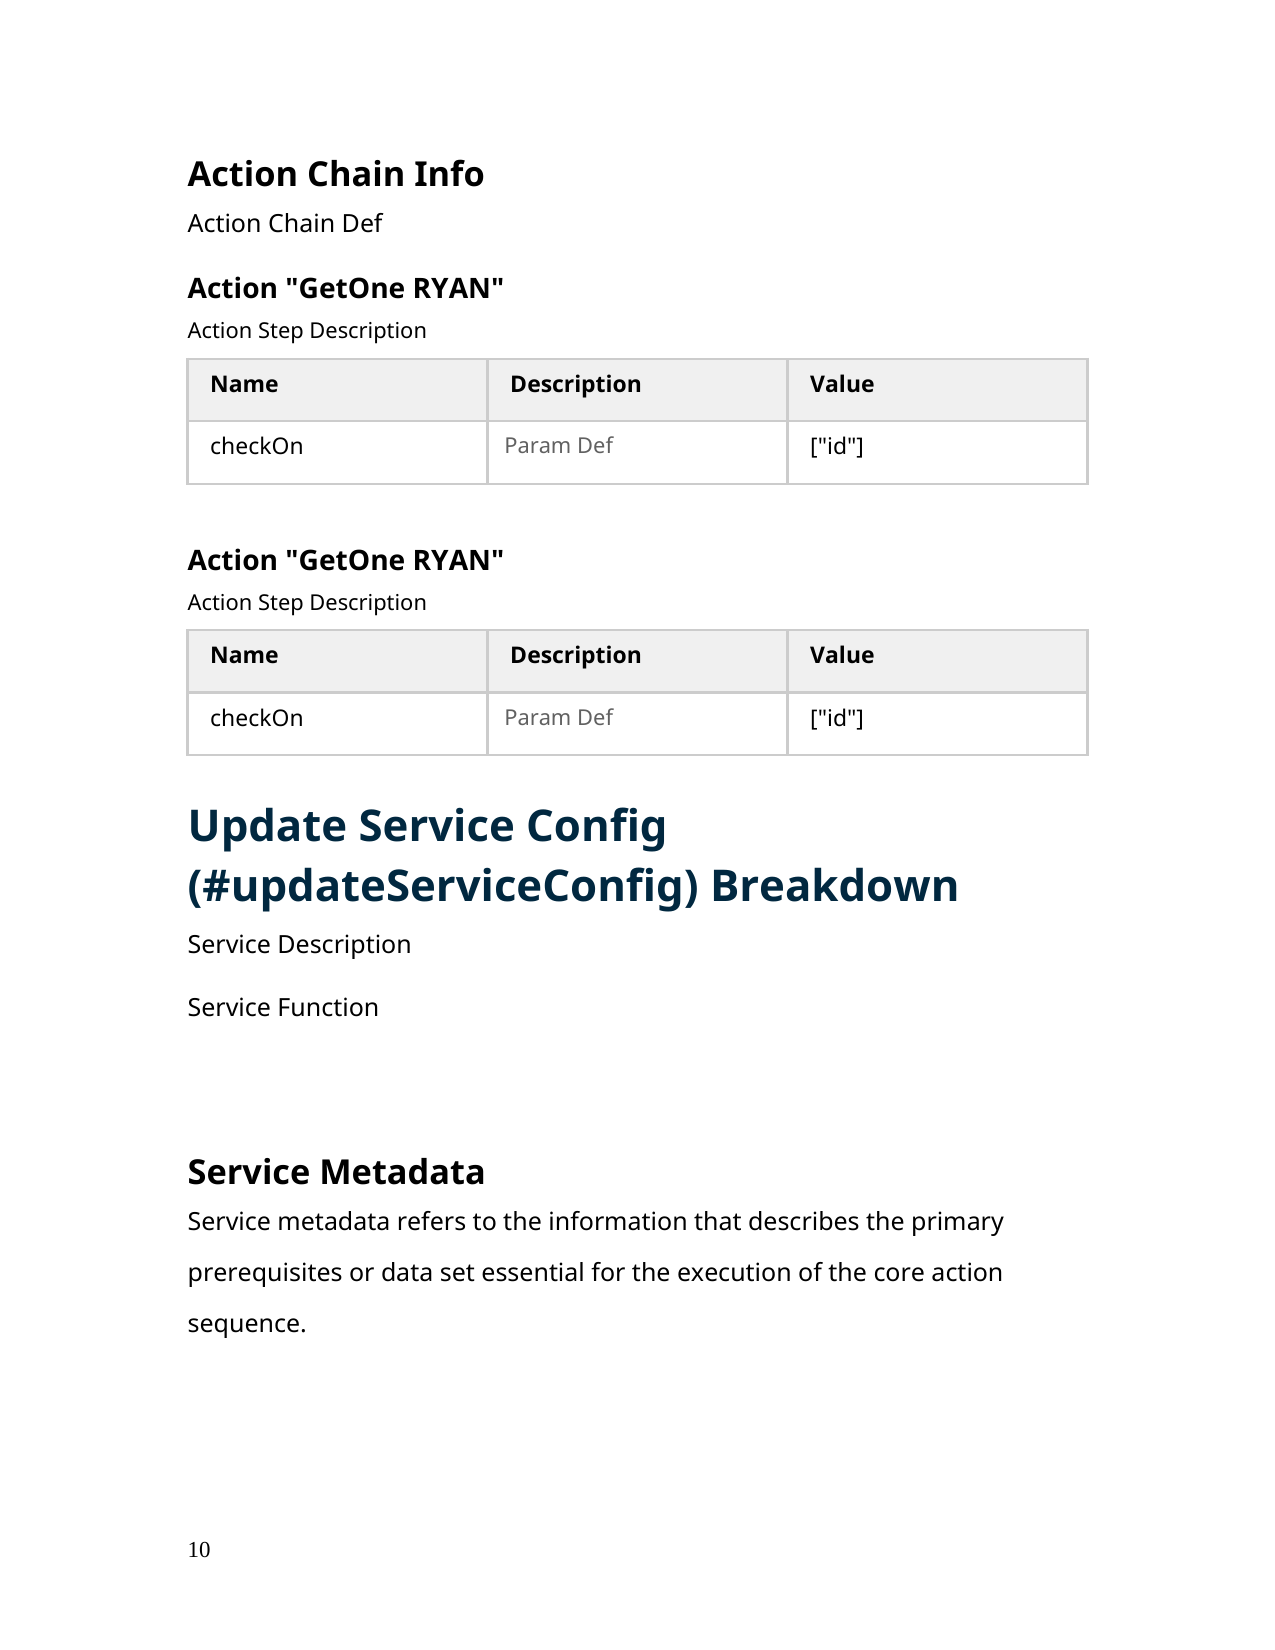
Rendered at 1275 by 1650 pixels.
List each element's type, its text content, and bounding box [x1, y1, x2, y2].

table_cell Param Def [489, 422, 786, 482]
subtitle Service Metadata [187, 1148, 1087, 1195]
table_header Value [789, 631, 1086, 691]
subtitle Action "GetOne RYAN" [187, 268, 1087, 307]
table_cell checkOn [189, 422, 486, 482]
table_cell Param Def [489, 694, 786, 754]
text Action Chain Def [187, 205, 1087, 239]
table_header Name [189, 360, 486, 420]
text Action Step Description [187, 587, 1087, 616]
subtitle Action "GetOne RYAN" [187, 540, 1087, 578]
table_header Name [189, 631, 486, 691]
text Update Service Config (#updateServiceConfig) Breakdown [187, 795, 1087, 914]
table_header Description [489, 360, 786, 420]
table_header Description [489, 631, 786, 691]
table_cell checkOn [189, 694, 486, 754]
table_header Value [789, 360, 1086, 420]
table_cell ["id"] [789, 422, 1086, 482]
subtitle Action Chain Info [187, 150, 1087, 197]
text Service Function [187, 990, 1087, 1024]
text Service Description [187, 927, 1087, 961]
text Action Step Description [187, 315, 1087, 345]
table_cell ["id"] [789, 694, 1086, 754]
text Service metadata refers to the information that describes the primary prerequisites or data set essential for the execution of the core action sequence. [187, 1203, 1087, 1339]
